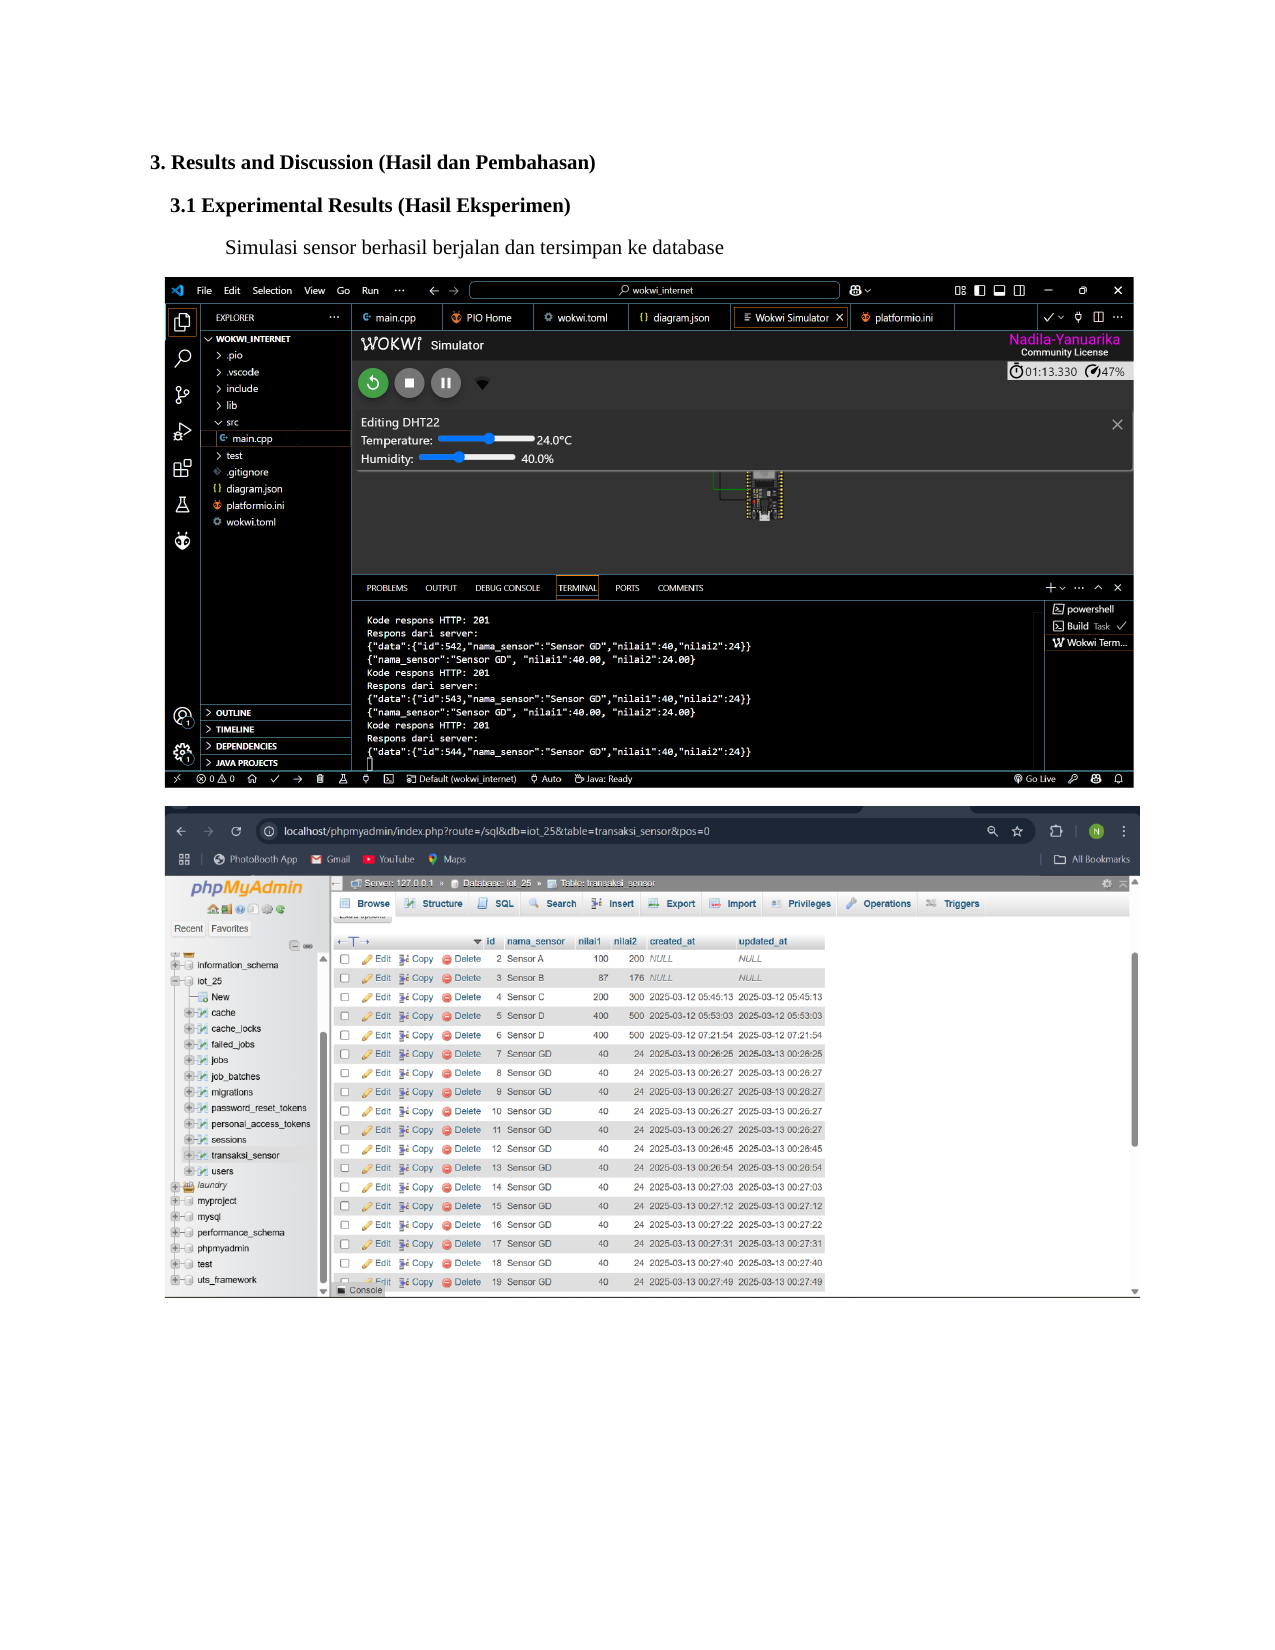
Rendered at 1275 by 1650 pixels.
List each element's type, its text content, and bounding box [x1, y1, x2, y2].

picture [164, 806, 1140, 1298]
text 3. Results and Discussion (Hasil dan Pembahasan) [150, 150, 1125, 174]
text Simulasi sensor berhasil berjalan dan tersimpan ke database [165, 235, 1125, 259]
picture [164, 277, 1134, 788]
text 3.1 Experimental Results (Hasil Eksperimen) [165, 193, 1125, 217]
